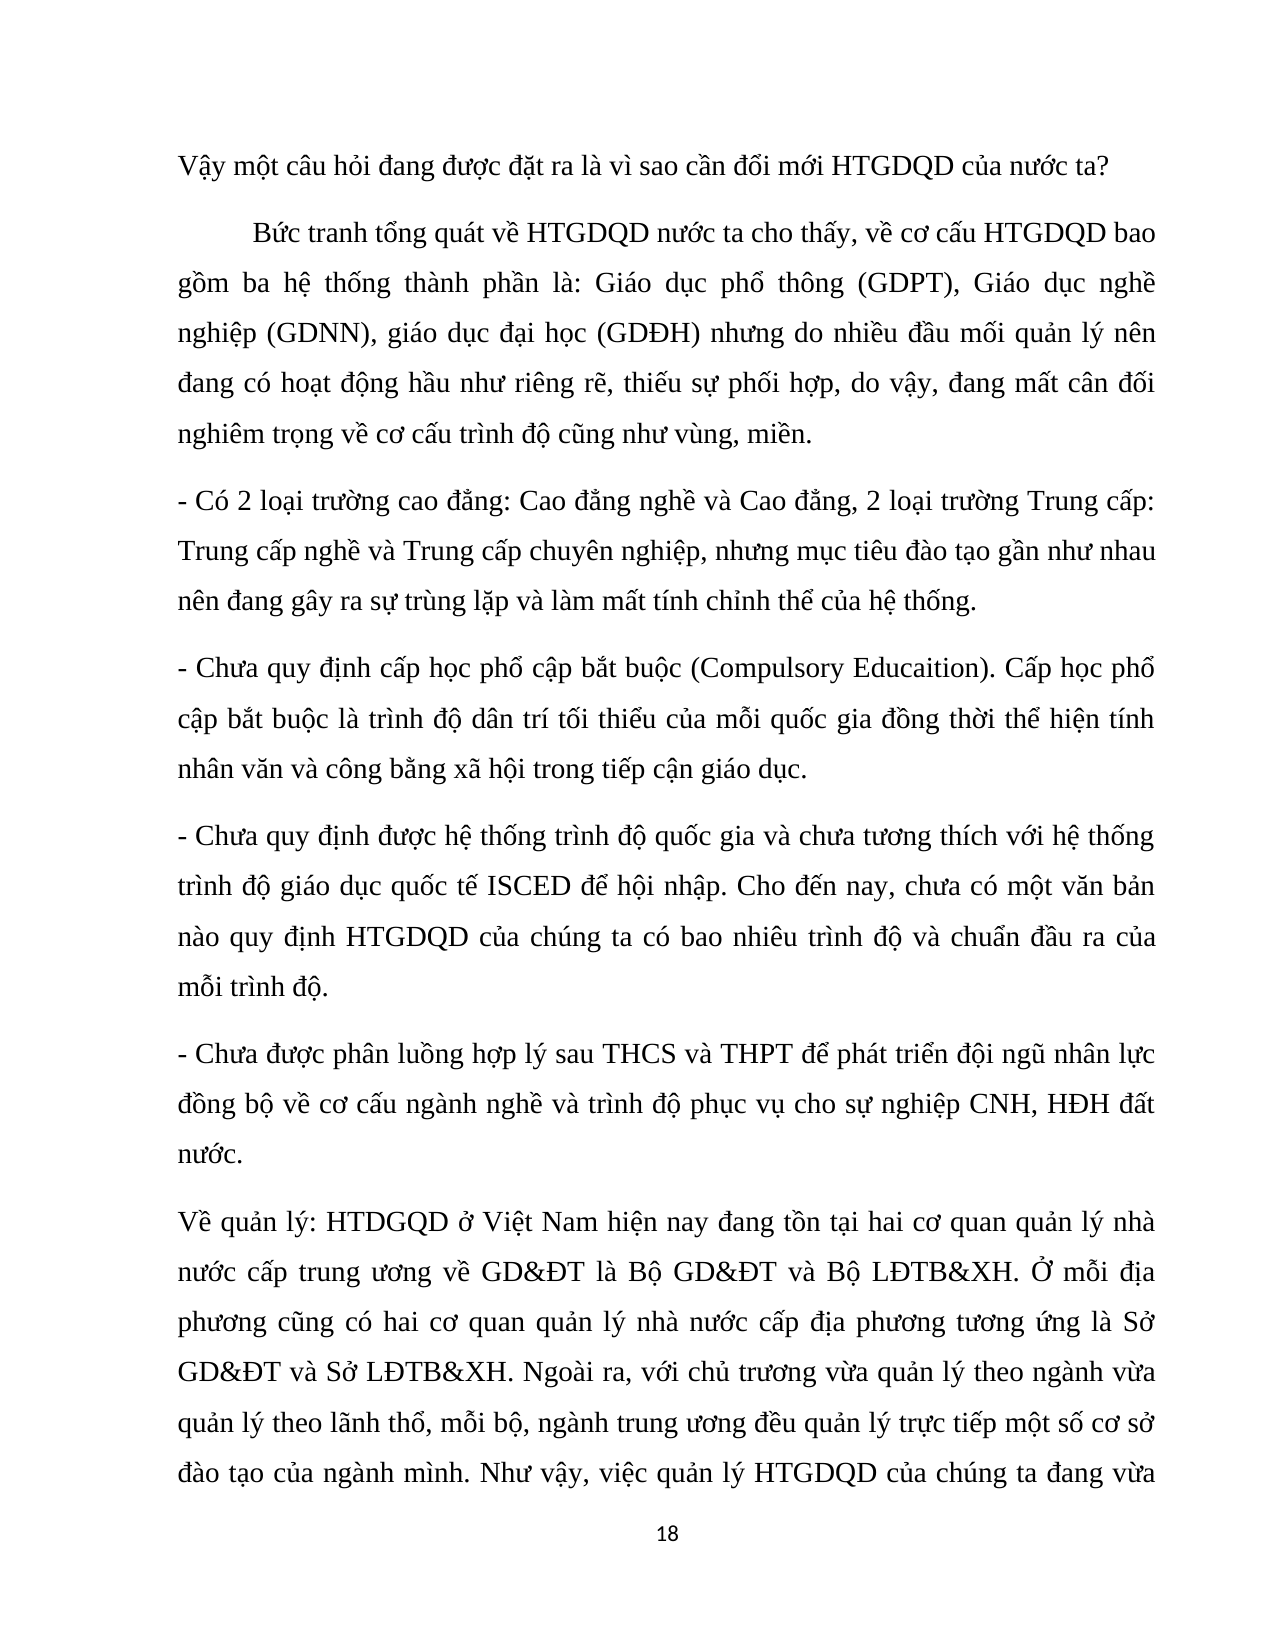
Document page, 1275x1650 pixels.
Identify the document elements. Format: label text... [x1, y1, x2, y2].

text - Có 2 loại trường cao đẳng: Cao đẳng nghề và Cao đẳng, 2 loại trường Trung cấp: Trung cấp nghề và Trung cấp chuyên nghiệp, nhưng mục tiêu đào tạo gần như nhau nên đang gây ra sự trùng lặp và làm mất tính chỉnh thể của hệ thống. [177, 483, 1157, 617]
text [177, 1204, 1157, 1489]
text - Chưa quy định cấp học phổ cập bắt buộc (Compulsory Educaition). Cấp học phổ cập bắt buộc là trình độ dân trí tối thiểu của mỗi quốc gia đồng thời thể hiện tính nhân văn và công bằng xã hội trong tiếp cận giáo dục. [177, 651, 1157, 785]
text - Chưa quy định được hệ thống trình độ quốc gia và chưa tương thích với hệ thống trình độ giáo dục quốc tế ISCED để hội nhập. Cho đến nay, chưa có một văn bản nào quy định HTGDQD của chúng ta có bao nhiêu trình độ và chuẩn đầu ra của mỗi trình độ. [177, 818, 1157, 1003]
text Bức tranh tổng quát về HTGDQD nước ta cho thấy, về cơ cấu HTGDQD bao gồm ba hệ thống thành phần là: Giáo dục phổ thông (GDPT), Giáo dục nghề nghiệp (GDNN), giáo dục đại học (GDĐH) nhưng do nhiều đầu mối quản lý nên đang có hoạt động hầu như riêng rẽ, thiếu sự phối hợp, do vậy, đang mất cân đối nghiêm trọng về cơ cấu trình độ cũng như vùng, miền. [177, 215, 1157, 449]
text Vậy một câu hỏi đang được đặt ra là vì sao cần đổi mới HTGDQD của nước ta? [177, 148, 1157, 181]
text - Chưa được phân luồng hợp lý sau THCS và THPT để phát triển đội ngũ nhân lực đồng bộ về cơ cấu ngành nghề và trình độ phục vụ cho sự nghiệp CNH, HĐH đất nước. [177, 1036, 1157, 1170]
